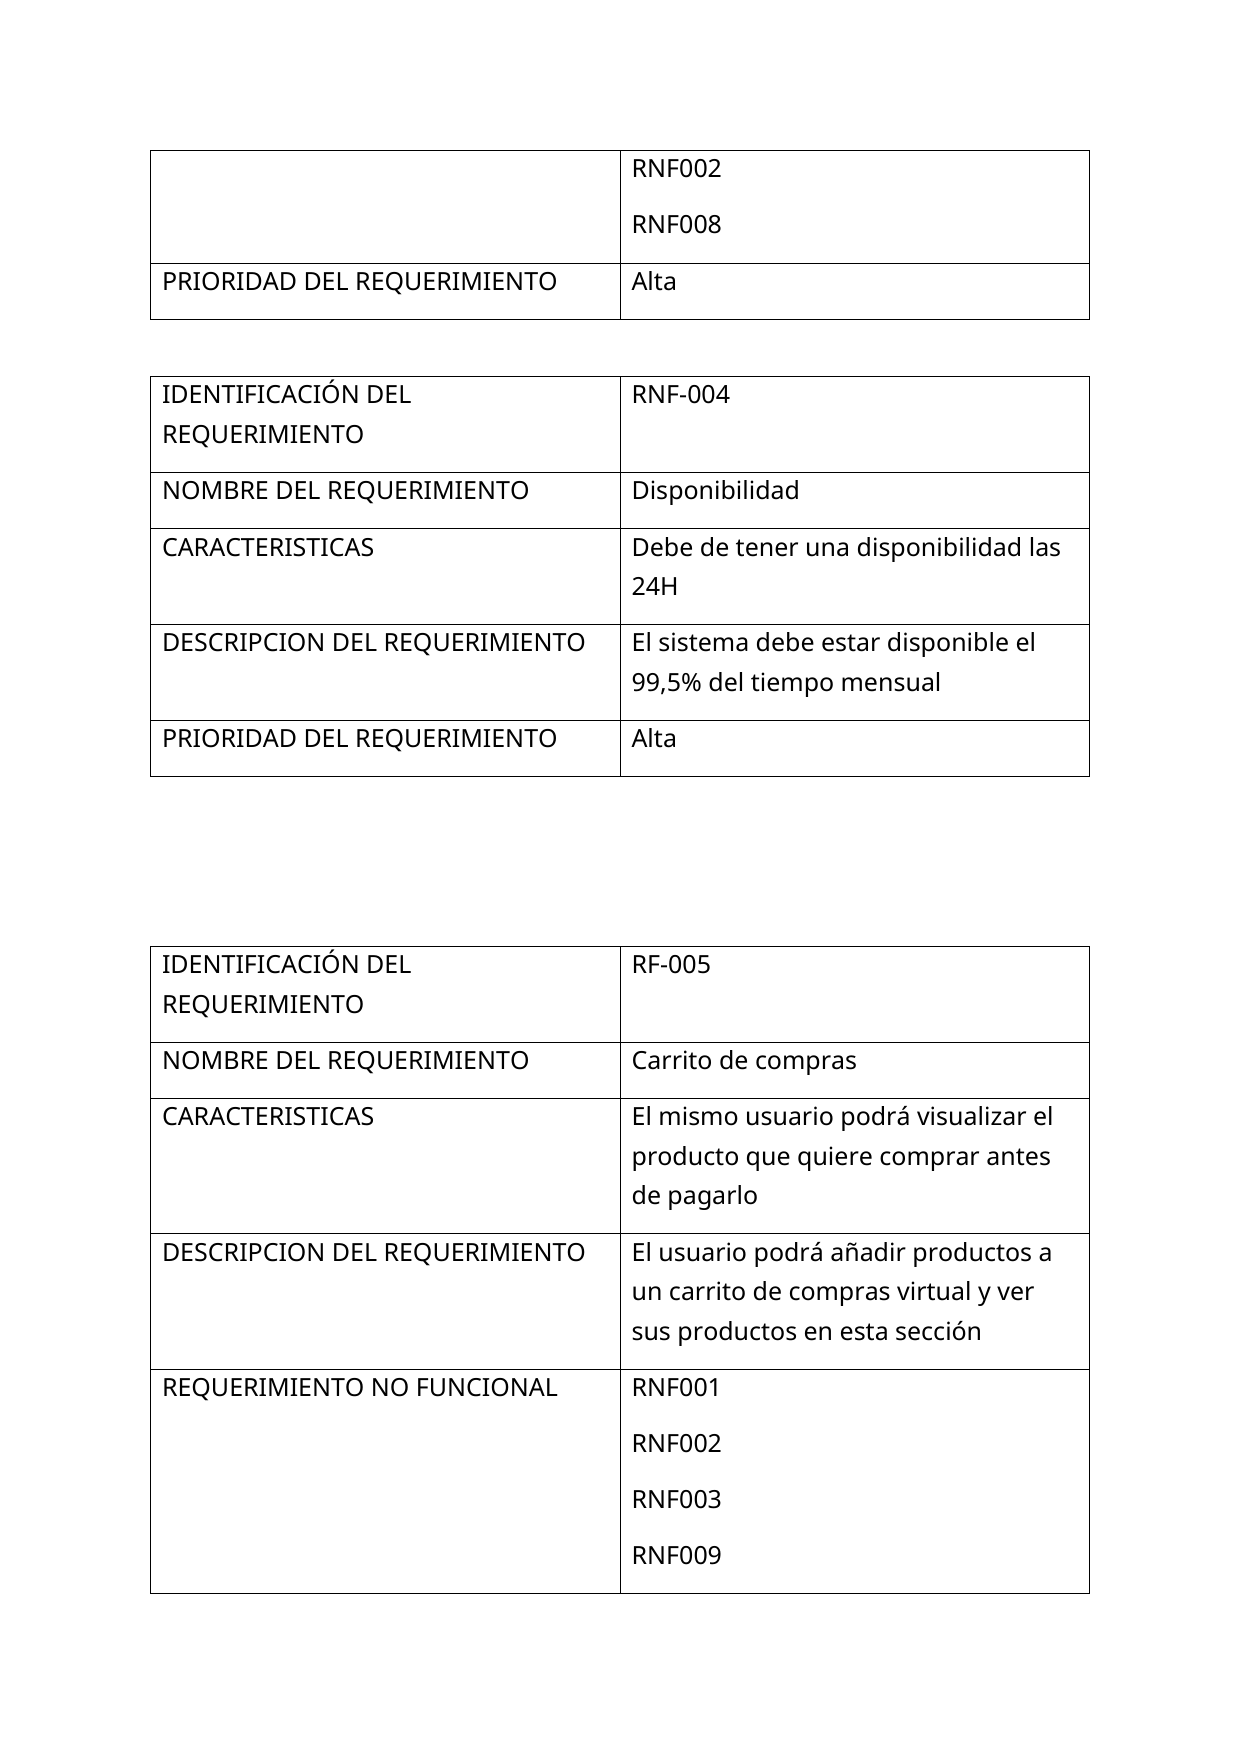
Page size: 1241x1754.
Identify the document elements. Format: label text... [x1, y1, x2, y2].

table_cell El mismo usuario podrá visualizar el producto que quiere comprar antes de pagarlo [621, 1099, 1089, 1233]
table_cell CARACTERISTICAS [151, 529, 620, 624]
table_header RNF-004 [621, 377, 1089, 472]
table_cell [151, 151, 620, 262]
table_cell DESCRIPCION DEL REQUERIMIENTO [151, 625, 620, 720]
table_cell NOMBRE DEL REQUERIMIENTO [151, 1043, 620, 1098]
table_cell Debe de tener una disponibilidad las 24H [621, 529, 1089, 624]
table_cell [151, 1370, 620, 1593]
table_cell PRIORIDAD DEL REQUERIMIENTO [151, 264, 620, 319]
table_cell CARACTERISTICAS [151, 1099, 620, 1233]
table_cell DESCRIPCION DEL REQUERIMIENTO [151, 1234, 620, 1368]
table_header RF-005 [621, 947, 1089, 1042]
table_cell Alta [621, 721, 1089, 776]
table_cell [621, 1370, 1089, 1593]
table_cell Alta [621, 264, 1089, 319]
table_cell Disponibilidad [621, 473, 1089, 528]
table_header IDENTIFICACIÓN DEL REQUERIMIENTO [151, 947, 620, 1042]
table_cell NOMBRE DEL REQUERIMIENTO [151, 473, 620, 528]
table_cell El usuario podrá añadir productos a un carrito de compras virtual y ver sus productos en esta sección [621, 1234, 1089, 1368]
table_header IDENTIFICACIÓN DEL REQUERIMIENTO [151, 377, 620, 472]
table_cell Carrito de compras [621, 1043, 1089, 1098]
table_cell El sistema debe estar disponible el 99,5% del tiempo mensual [621, 625, 1089, 720]
table_cell PRIORIDAD DEL REQUERIMIENTO [151, 721, 620, 776]
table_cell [621, 151, 1089, 262]
